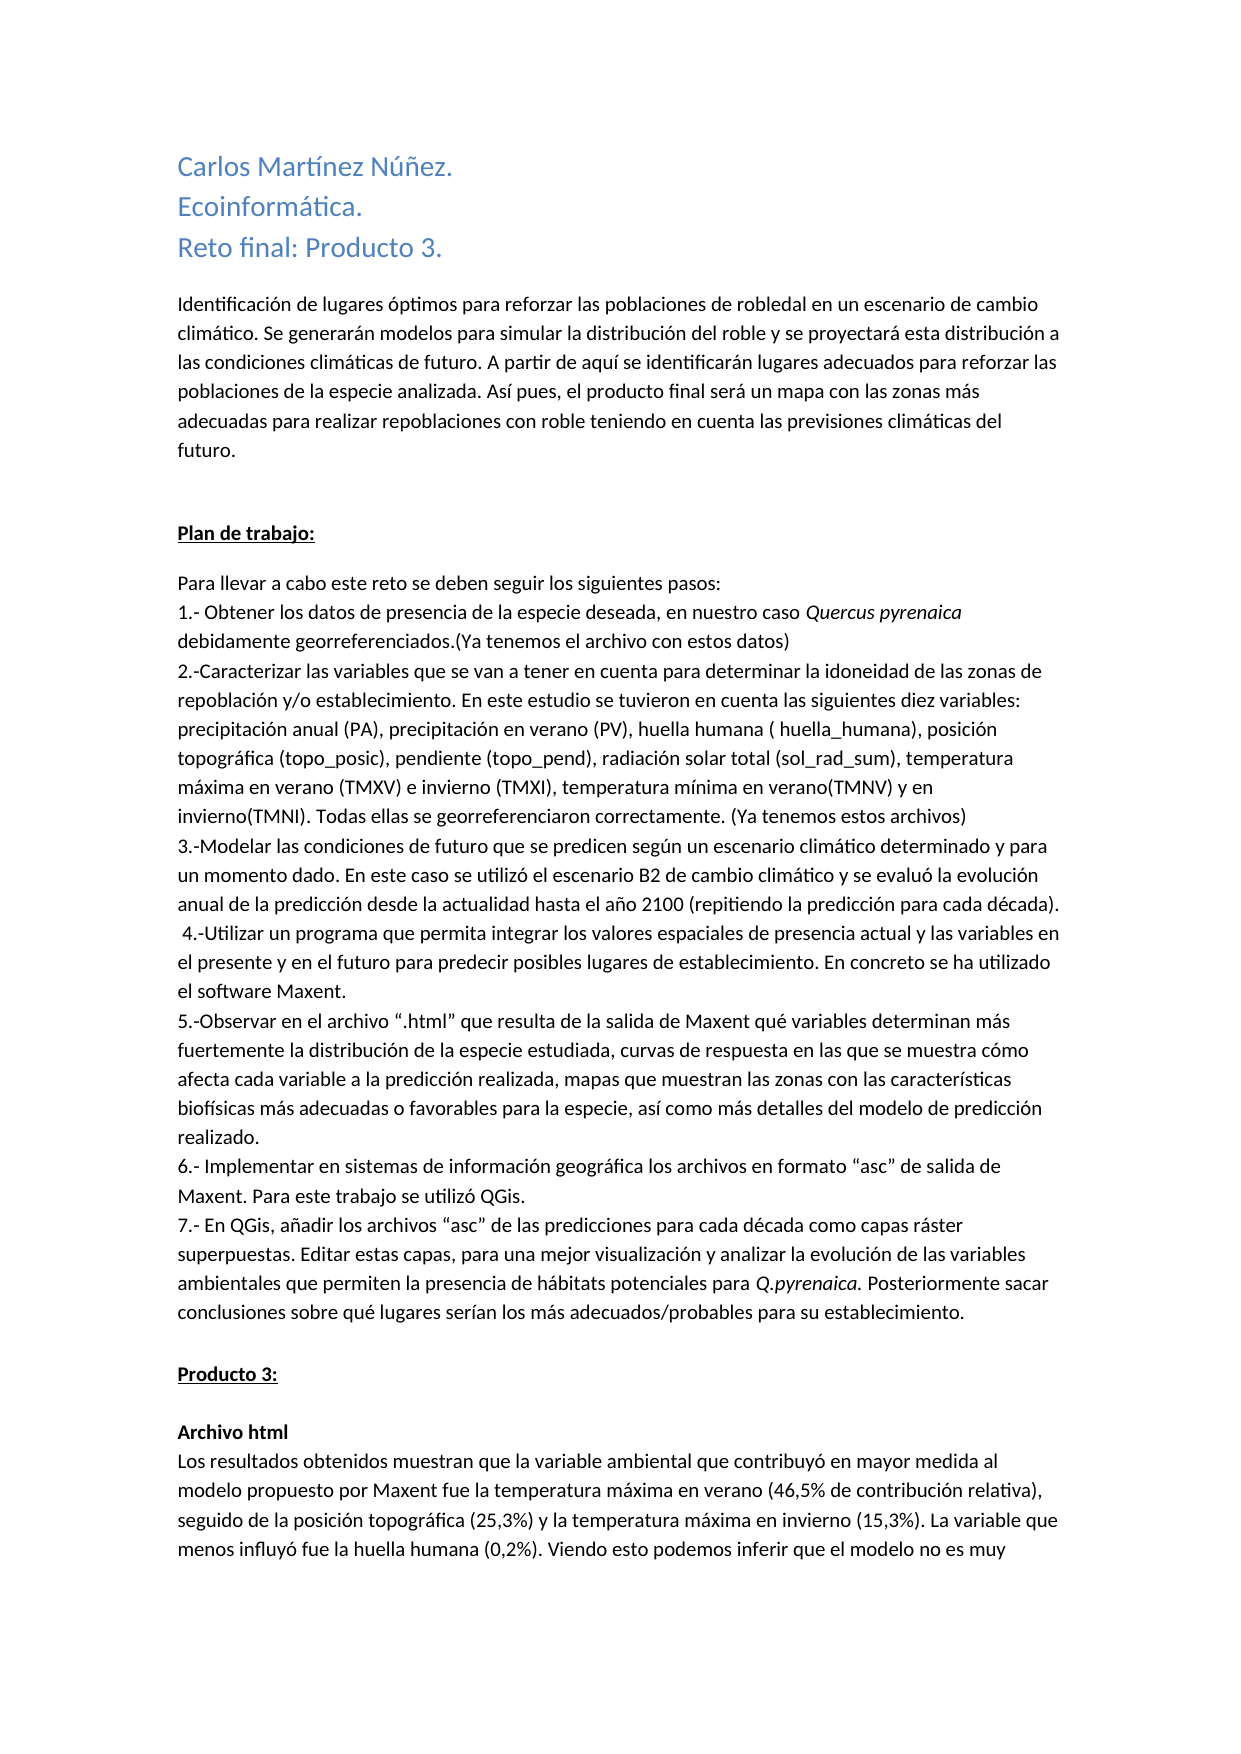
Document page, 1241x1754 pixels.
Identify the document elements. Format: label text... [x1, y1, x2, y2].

text 6.- Implementar en sistemas de información geográfica los archivos en formato “asc” de salida de Maxent. Para este trabajo se utilizó QGis. 7.- En QGis, añadir los archivos “asc” de las predicciones para cada década como capas ráster superpuestas. Editar estas capas, para una mejor visualización y analizar la evolución de las variables ambientales que permiten la presencia de hábitats potenciales para Q.pyrenaica. Posteriormente sacar conclusiones sobre qué lugares serían los más adecuados/probables para su establecimiento. [177, 1154, 1063, 1325]
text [177, 1448, 1063, 1561]
text 2.-Caracterizar las variables que se van a tener en cuenta para determinar la idoneidad de las zonas de repoblación y/o establecimiento. En este estudio se tuvieron en cuenta las siguientes diez variables: precipitación anual (PA), precipitación en verano (PV), huella humana ( huella_humana), posición topográfica (topo_posic), pendiente (topo_pend), radiación solar total (sol_rad_sum), temperatura máxima en verano (TMXV) e invierno (TMXI), temperatura mínima en verano(TMNV) y en invierno(TMNI). Todas ellas se georreferenciaron correctamente. (Ya tenemos estos archivos) 3.-Modelar las condiciones de futuro que se predicen según un escenario climático determinado y para un momento dado. En este caso se utilizó el escenario B2 de cambio climático y se evaluó la evolución anual de la predicción desde la actualidad hasta el año 2100 (repitiendo la predicción para cada década). 4.-Utilizar un programa que permita integrar los valores espaciales de presencia actual y las variables en el presente y en el futuro para predecir posibles lugares de establecimiento. En concreto se ha utilizado el software Maxent. 5.-Observar en el archivo “.html” que resulta de la salida de Maxent qué variables determinan más fuertemente la distribución de la especie estudiada, curvas de respuesta en las que se muestra cómo afecta cada variable a la predicción realizada, mapas que muestran las zonas con las características biofísicas más adecuadas o favorables para la especie, así como más detalles del modelo de predicción realizado. [177, 658, 1063, 1150]
text Carlos Martínez Núñez. Ecoinformática. Reto final: Producto 3. [177, 148, 1063, 265]
text Identificación de lugares óptimos para reforzar las poblaciones de robledal en un escenario de cambio climático. Se generarán modelos para simular la distribución del roble y se proyectará esta distribución a las condiciones climáticas de futuro. A partir de aquí se identificarán lugares adecuados para reforzar las poblaciones de la especie analizada. Así pues, el producto final será un mapa con las zonas más adecuadas para realizar repoblaciones con roble teniendo en cuenta las previsiones climáticas del futuro. [177, 291, 1063, 462]
text Para llevar a cabo este reto se deben seguir los siguientes pasos: 1.- Obtener los datos de presencia de la especie deseada, en nuestro caso Quercus pyrenaica debidamente georreferenciados.(Ya tenemos el archivo con estos datos) [177, 570, 1063, 654]
text Archivo html [177, 1419, 1063, 1445]
text Producto 3: [177, 1361, 1063, 1386]
text Plan de trabajo: [177, 520, 1063, 546]
